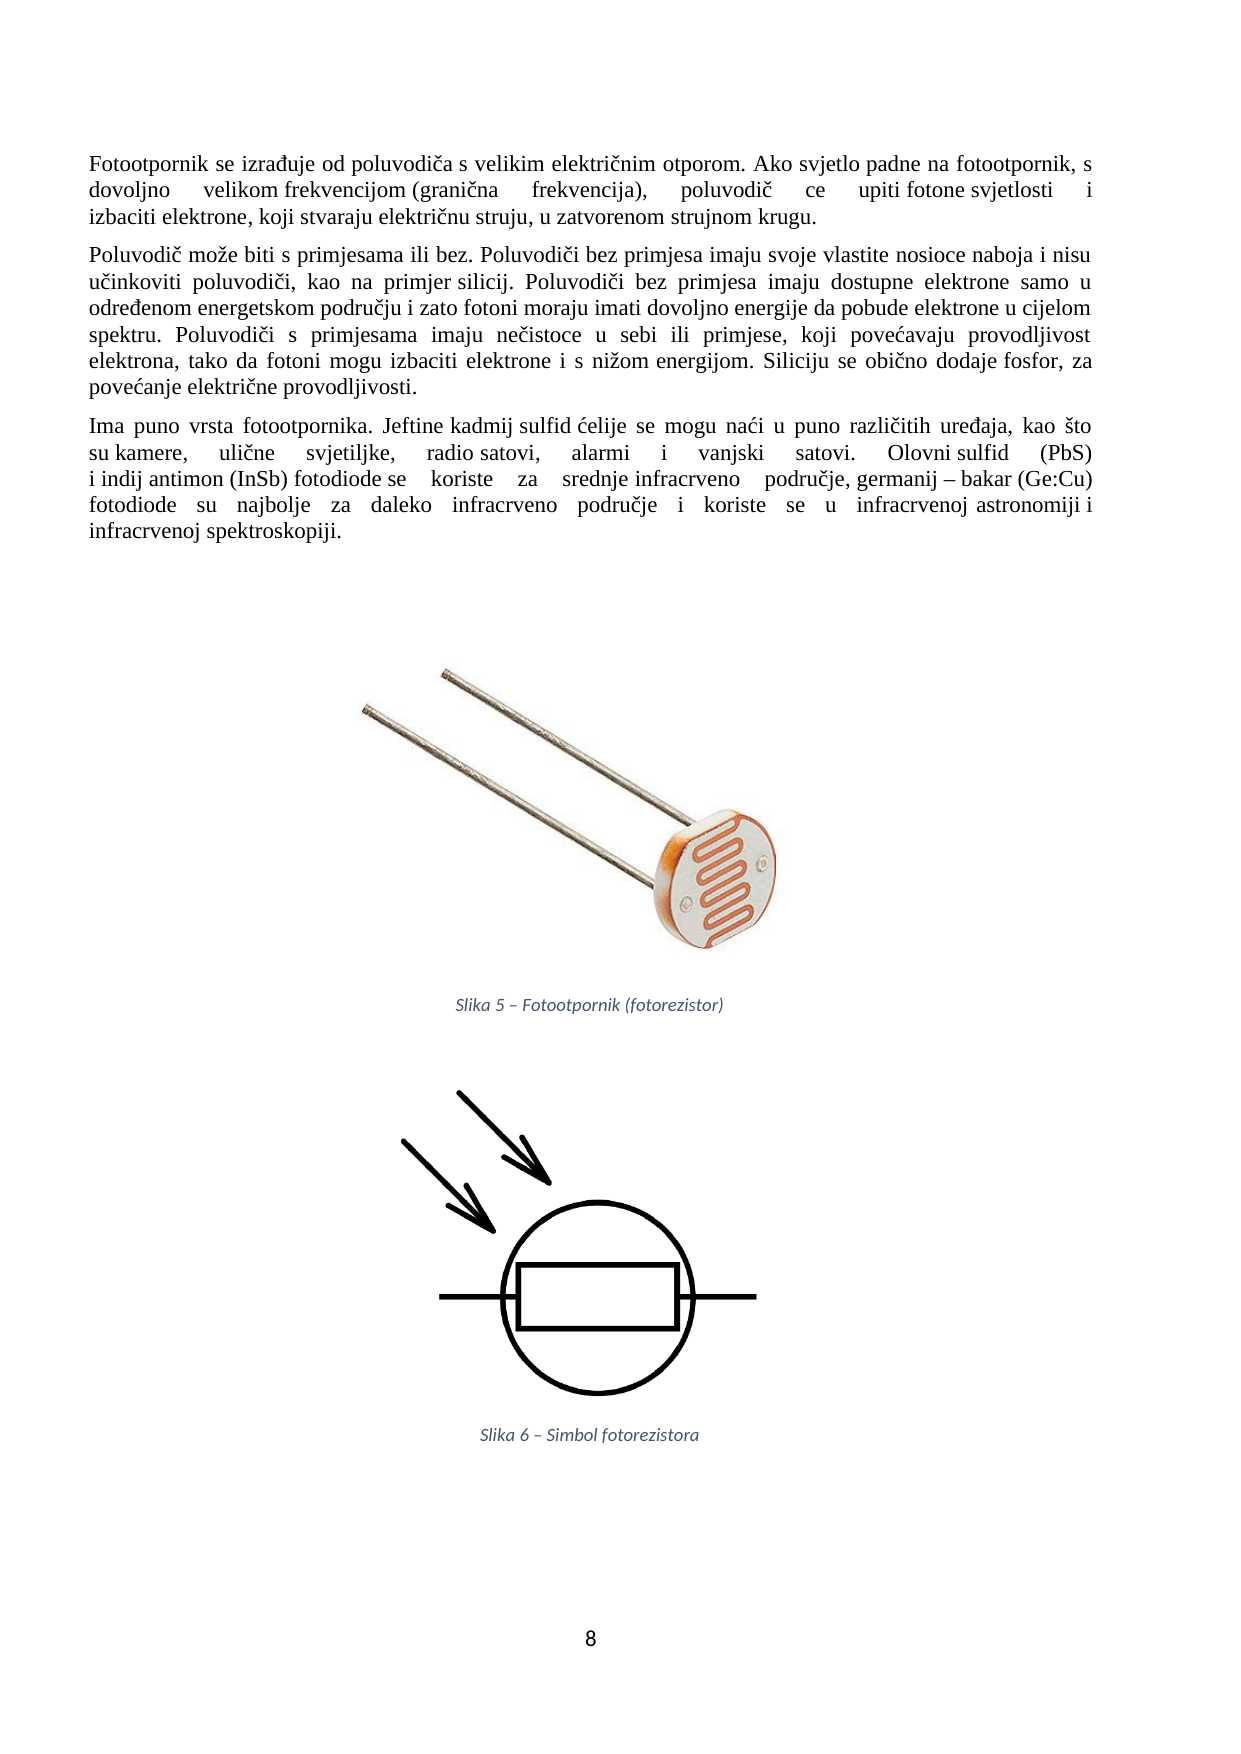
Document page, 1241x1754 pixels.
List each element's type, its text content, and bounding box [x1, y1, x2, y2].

text Slika 5 – Fotootpornik (fotorezistor) [89, 993, 1092, 1016]
text Slika 6 – Simbol fotorezistora [89, 1423, 1092, 1446]
text Poluvodič može biti s primjesama ili bez. Poluvodiči bez primjesa imaju svoje vlastite nosioce naboja i nisu učinkoviti poluvodiči, kao na primjer silicij. Poluvodiči bez primjesa imaju dostupne elektrone samo u određenom energetskom području i zato fotoni moraju imati dovoljno energije da pobude elektrone u cijelom spektru. Poluvodiči s primjesama imaju nečistoce u sebi ili primjese, koji povećavaju provodljivost elektrona, tako da fotoni mogu izbaciti elektrone i s nižom energijom. Siliciju se obično dodaje fosfor, za povećanje električne provodljivosti. [89, 242, 1092, 400]
text Fotootpornik se izrađuje od poluvodiča s velikim električnim otporom. Ako svjetlo padne na fotootpornik, s dovoljno velikom frekvencijom (granična frekvencija), poluvodič ce upiti fotone svjetlosti i izbaciti elektrone, koji stvaraju električnu struju, u zatvorenom strujnom krugu. [89, 150, 1092, 229]
picture [321, 640, 860, 975]
text Ima puno vrsta fotootpornika. Jeftine kadmij sulfid ćelije se mogu naći u puno različitih uređaja, kao što su kamere, ulične svjetiljke, radio satovi, alarmi i vanjski satovi. Olovni sulfid (PbS) i indij antimon (InSb) fotodiode se koriste za srednje infracrveno područje, germanij – bakar (Ge:Cu) fotodiode su najbolje za daleko infracrveno područje i koriste se u infracrvenoj astronomiji i infracrvenoj spektroskopiji. [89, 412, 1092, 544]
picture [389, 1082, 792, 1404]
